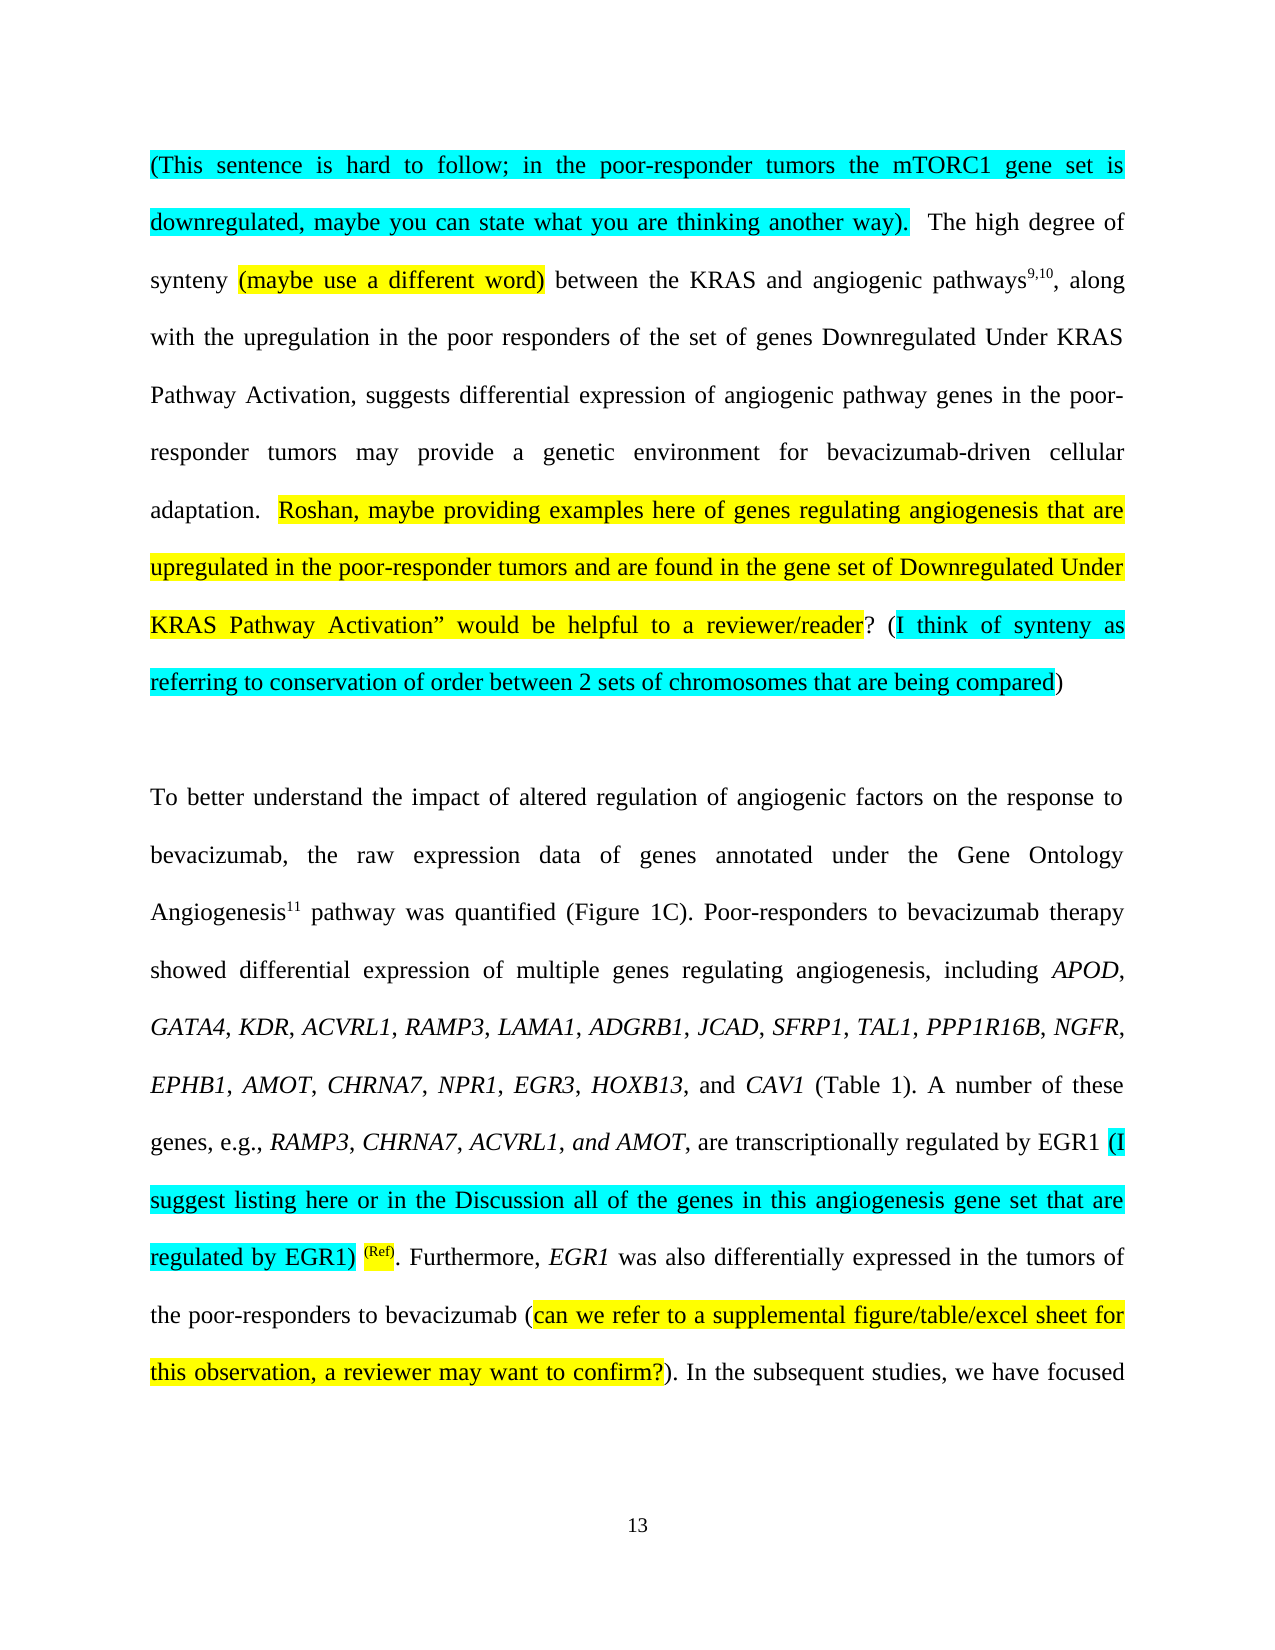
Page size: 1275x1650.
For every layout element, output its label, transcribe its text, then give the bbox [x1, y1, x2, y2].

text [150, 1214, 1125, 1386]
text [150, 179, 1125, 553]
